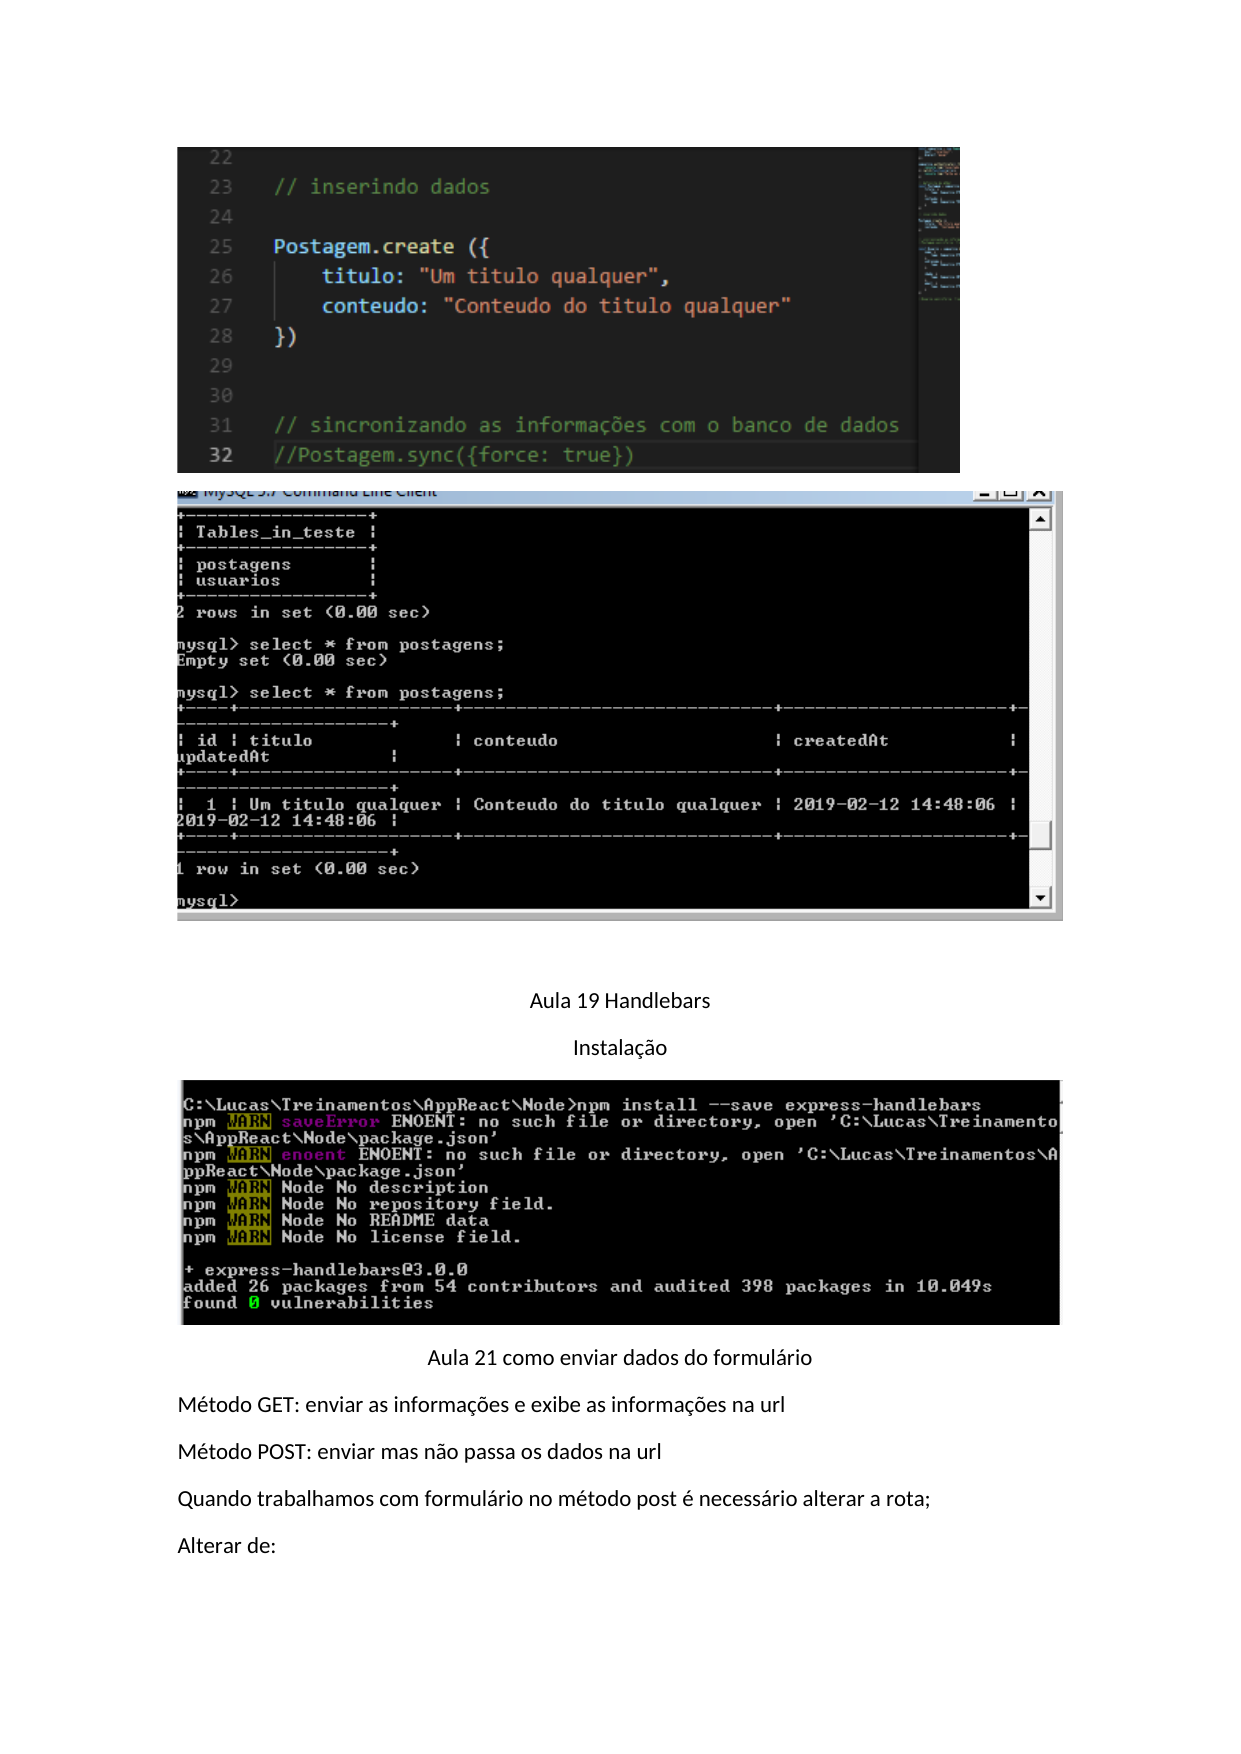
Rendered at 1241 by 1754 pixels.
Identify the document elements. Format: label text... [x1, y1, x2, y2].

text Método POST: enviar mas não passa os dados na url [177, 1437, 1063, 1465]
picture [177, 491, 1063, 921]
text Alterar de: [177, 1531, 1063, 1559]
text Método GET: enviar as informações e exibe as informações na url [177, 1390, 1063, 1418]
text Aula 21 como enviar dados do formulário [177, 1343, 1063, 1371]
picture [177, 1080, 1063, 1325]
text Quando trabalhamos com formulário no método post é necessário alterar a rota; [177, 1484, 1063, 1512]
text Instalação [177, 1033, 1063, 1061]
text Aula 19 Handlebars [177, 986, 1063, 1014]
picture [177, 147, 960, 473]
